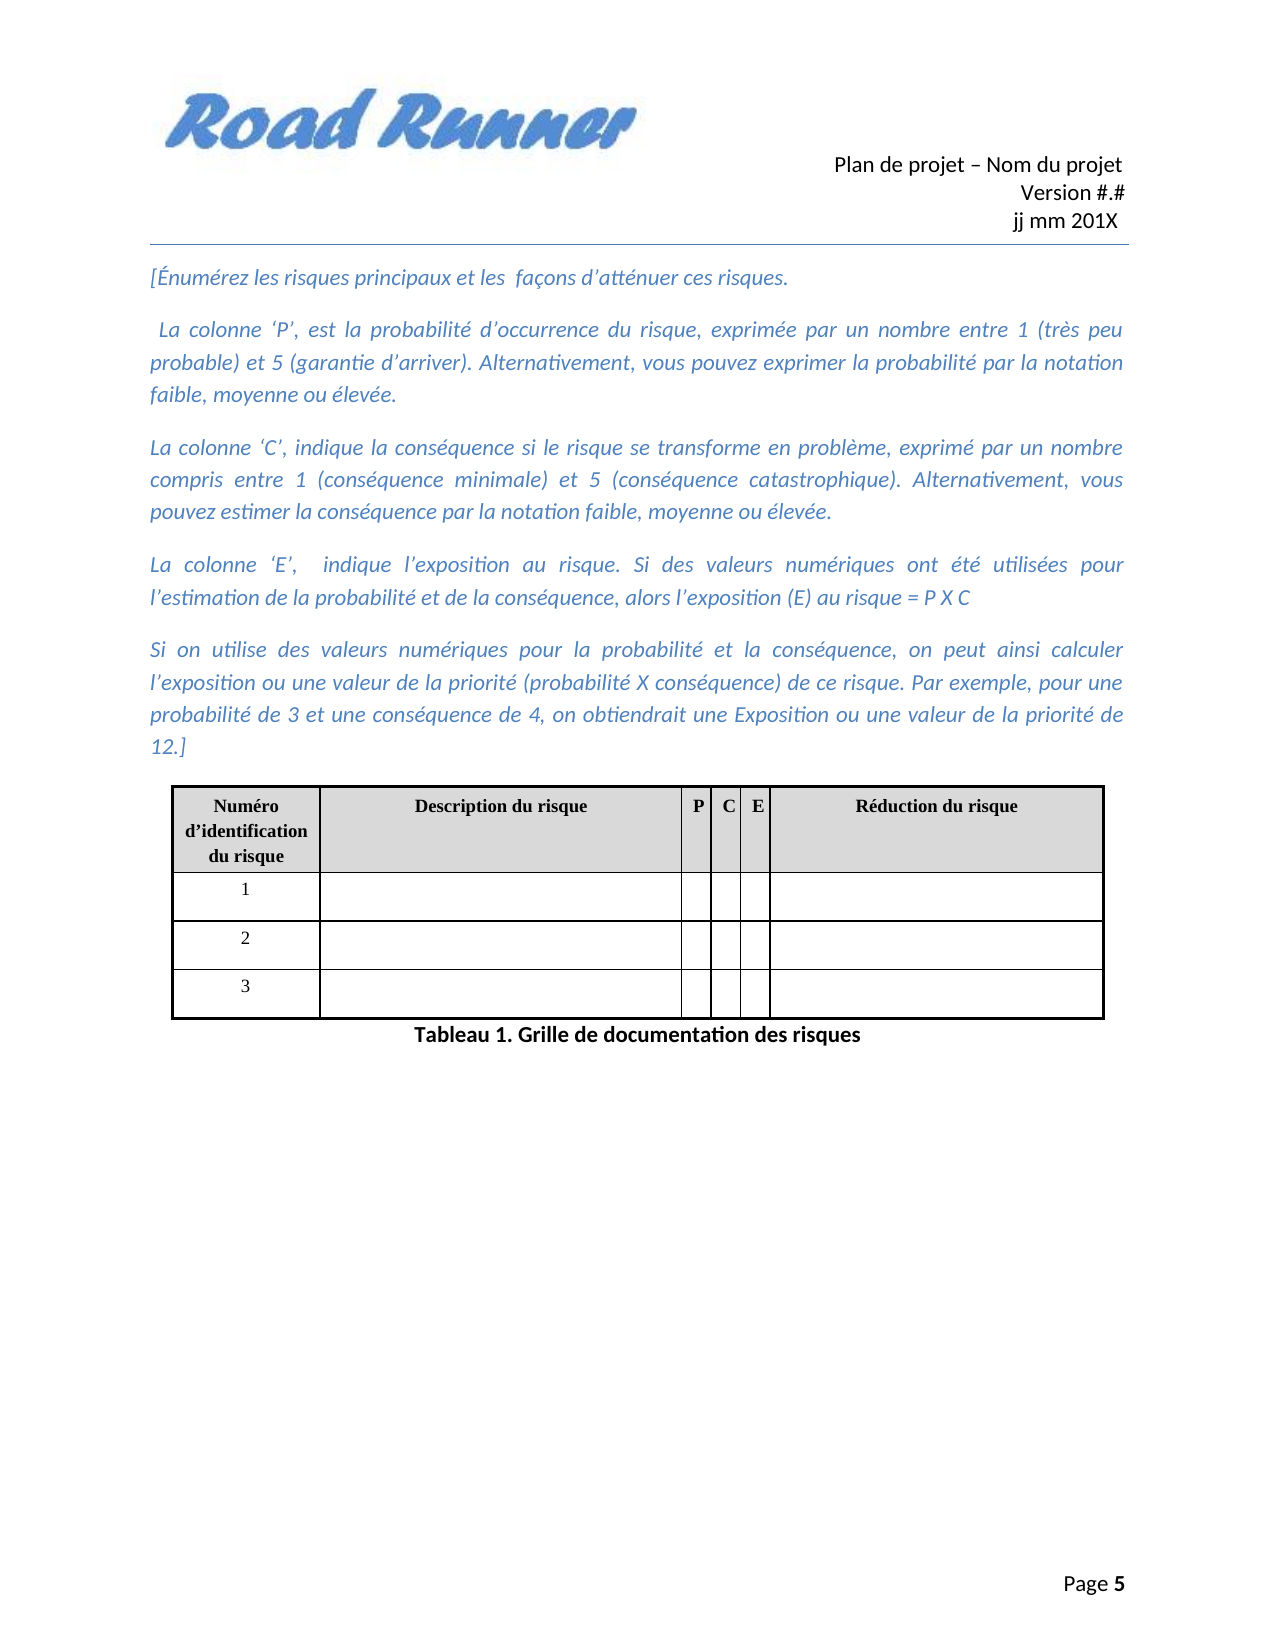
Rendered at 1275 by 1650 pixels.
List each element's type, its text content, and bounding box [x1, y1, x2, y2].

text [Énumérez les risques principaux et les façons d’atténuer ces risques. [150, 263, 1125, 291]
text Tableau 1. Grille de documentation des risques [150, 1020, 1125, 1048]
table_header Numéro d’identification du risque [174, 788, 319, 872]
table_header E [741, 788, 769, 872]
picture [150, 73, 651, 173]
table_cell [321, 922, 681, 969]
text La colonne ‘P’, est la probabilité d’occurrence du risque, exprimée par un nombre entre 1 (très peu probable) et 5 (garantie d’arriver). Alternativement, vous pouvez exprimer la probabilité par la notation faible, moyenne ou élevée. [150, 316, 1125, 408]
table_cell [771, 922, 1102, 969]
text La colonne ‘E’, indique l’exposition au risque. Si des valeurs numériques ont été utilisées pour l’estimation de la probabilité et de la conséquence, alors l’exposition (E) au risque = P X C [150, 550, 1125, 611]
table_header Réduction du risque [771, 788, 1102, 872]
table_header Description du risque [321, 788, 681, 872]
table_cell [321, 873, 681, 920]
table_cell [682, 922, 710, 969]
text La colonne ‘C’, indique la conséquence si le risque se transforme en problème, exprimé par un nombre compris entre 1 (conséquence minimale) et 5 (conséquence catastrophique). Alternativement, vous pouvez estimer la conséquence par la notation faible, moyenne ou élevée. [150, 433, 1125, 525]
table_cell [712, 922, 740, 969]
table_cell [741, 873, 769, 920]
table_cell [741, 922, 769, 969]
table_cell [741, 970, 769, 1017]
table_header P [682, 788, 710, 872]
table_cell 3 [174, 970, 319, 1017]
table_cell 2 [174, 922, 319, 969]
table_cell [682, 873, 710, 920]
table_cell [712, 873, 740, 920]
table_cell [682, 970, 710, 1017]
table_header C [712, 788, 740, 872]
table_cell [712, 970, 740, 1017]
text Si on utilise des valeurs numériques pour la probabilité et la conséquence, on peut ainsi calculer l’exposition ou une valeur de la priorité (probabilité X conséquence) de ce risque. Par exemple, pour une probabilité de 3 et une conséquence de 4, on obtiendrait une Exposition ou une valeur de la priorité de 12.] [150, 636, 1125, 760]
table_cell 1 [174, 873, 319, 920]
table_cell [771, 873, 1102, 920]
table_cell [321, 970, 681, 1017]
table_cell [771, 970, 1102, 1017]
